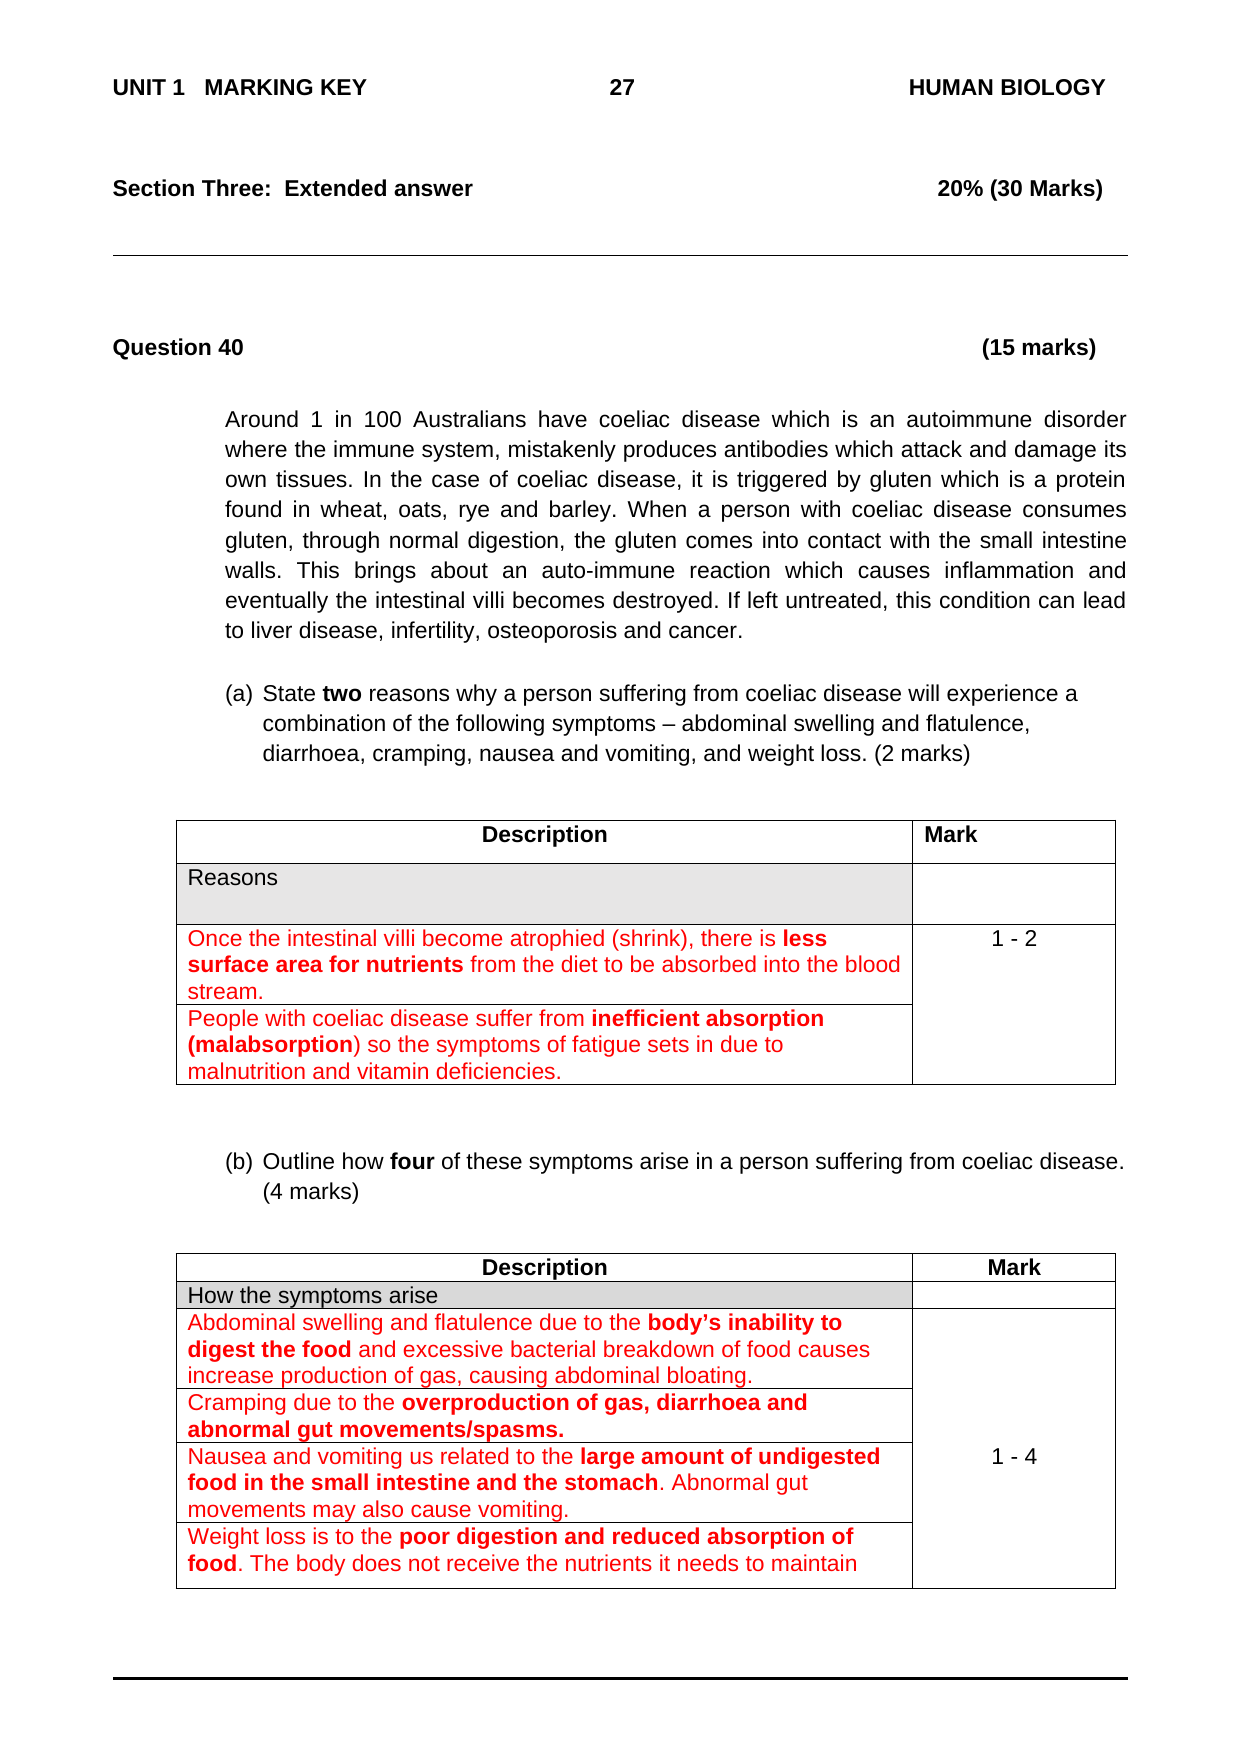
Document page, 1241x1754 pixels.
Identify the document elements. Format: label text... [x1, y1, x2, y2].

table_cell 1 - 2 [913, 925, 1115, 1004]
table_cell [913, 864, 1115, 924]
table_cell [913, 1282, 1115, 1308]
table_cell 1 - 4 [913, 1442, 1115, 1588]
table_cell Once the intestinal villi become atrophied (shrink), there is less surface area for nutrients from the diet to be absorbed into the blood stream. [177, 925, 912, 1004]
list State two reasons why a person suffering from coeliac disease will experience a combination of the following symptoms – abdominal swelling and flatulence, diarrhoea, cramping, nausea and vomiting, and weight loss. (2 marks) [225, 680, 1128, 799]
table_cell Cramping due to the overproduction of gas, diarrhoea and abnormal gut movements/spasms. [177, 1389, 912, 1442]
table_cell Nausea and vomiting us related to the large amount of undigested food in the small intestine and the stomach. Abnormal gut movements may also cause vomiting. [177, 1443, 912, 1522]
text Around 1 in 100 Australians have coeliac disease which is an autoimmune disorder where the immune system, mistakenly produces antibodies which attack and damage its own tissues. In the case of coeliac disease, it is triggered by gluten which is a protein found in wheat, oats, rye and barley. When a person with coeliac disease consumes gluten, through normal digestion, the gluten comes into contact with the small intestine walls. This brings about an auto-immune reaction which causes inflammation and eventually the intestinal villi becomes destroyed. If left untreated, this condition can lead to liver disease, infertility, osteoporosis and cancer. [225, 406, 1128, 644]
text Section Three: Extended answer 20% (30 Marks) [112, 175, 1128, 201]
table_cell Reasons [177, 864, 912, 924]
table_header Description [177, 821, 912, 863]
table_cell [913, 1004, 1115, 1084]
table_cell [177, 1523, 912, 1588]
text Question 40 (15 marks) [112, 334, 1128, 361]
table_cell People with coeliac disease suffer from inefficient absorption (malabsorption) so the symptoms of fatigue sets in due to malnutrition and vitamin deficiencies. [177, 1005, 912, 1084]
table_header Mark [913, 1254, 1115, 1281]
table_header Description [177, 1254, 912, 1281]
table_cell How the symptoms arise [177, 1282, 912, 1308]
table_cell Abdominal swelling and flatulence due to the body’s inability to digest the food and excessive bacterial breakdown of food causes increase production of gas, causing abdominal bloating. [177, 1309, 912, 1388]
table_cell [913, 1309, 1115, 1442]
list Outline how four of these symptoms arise in a person suffering from coeliac disease. (4 marks) [225, 1148, 1128, 1204]
table_header Mark [913, 821, 1115, 863]
